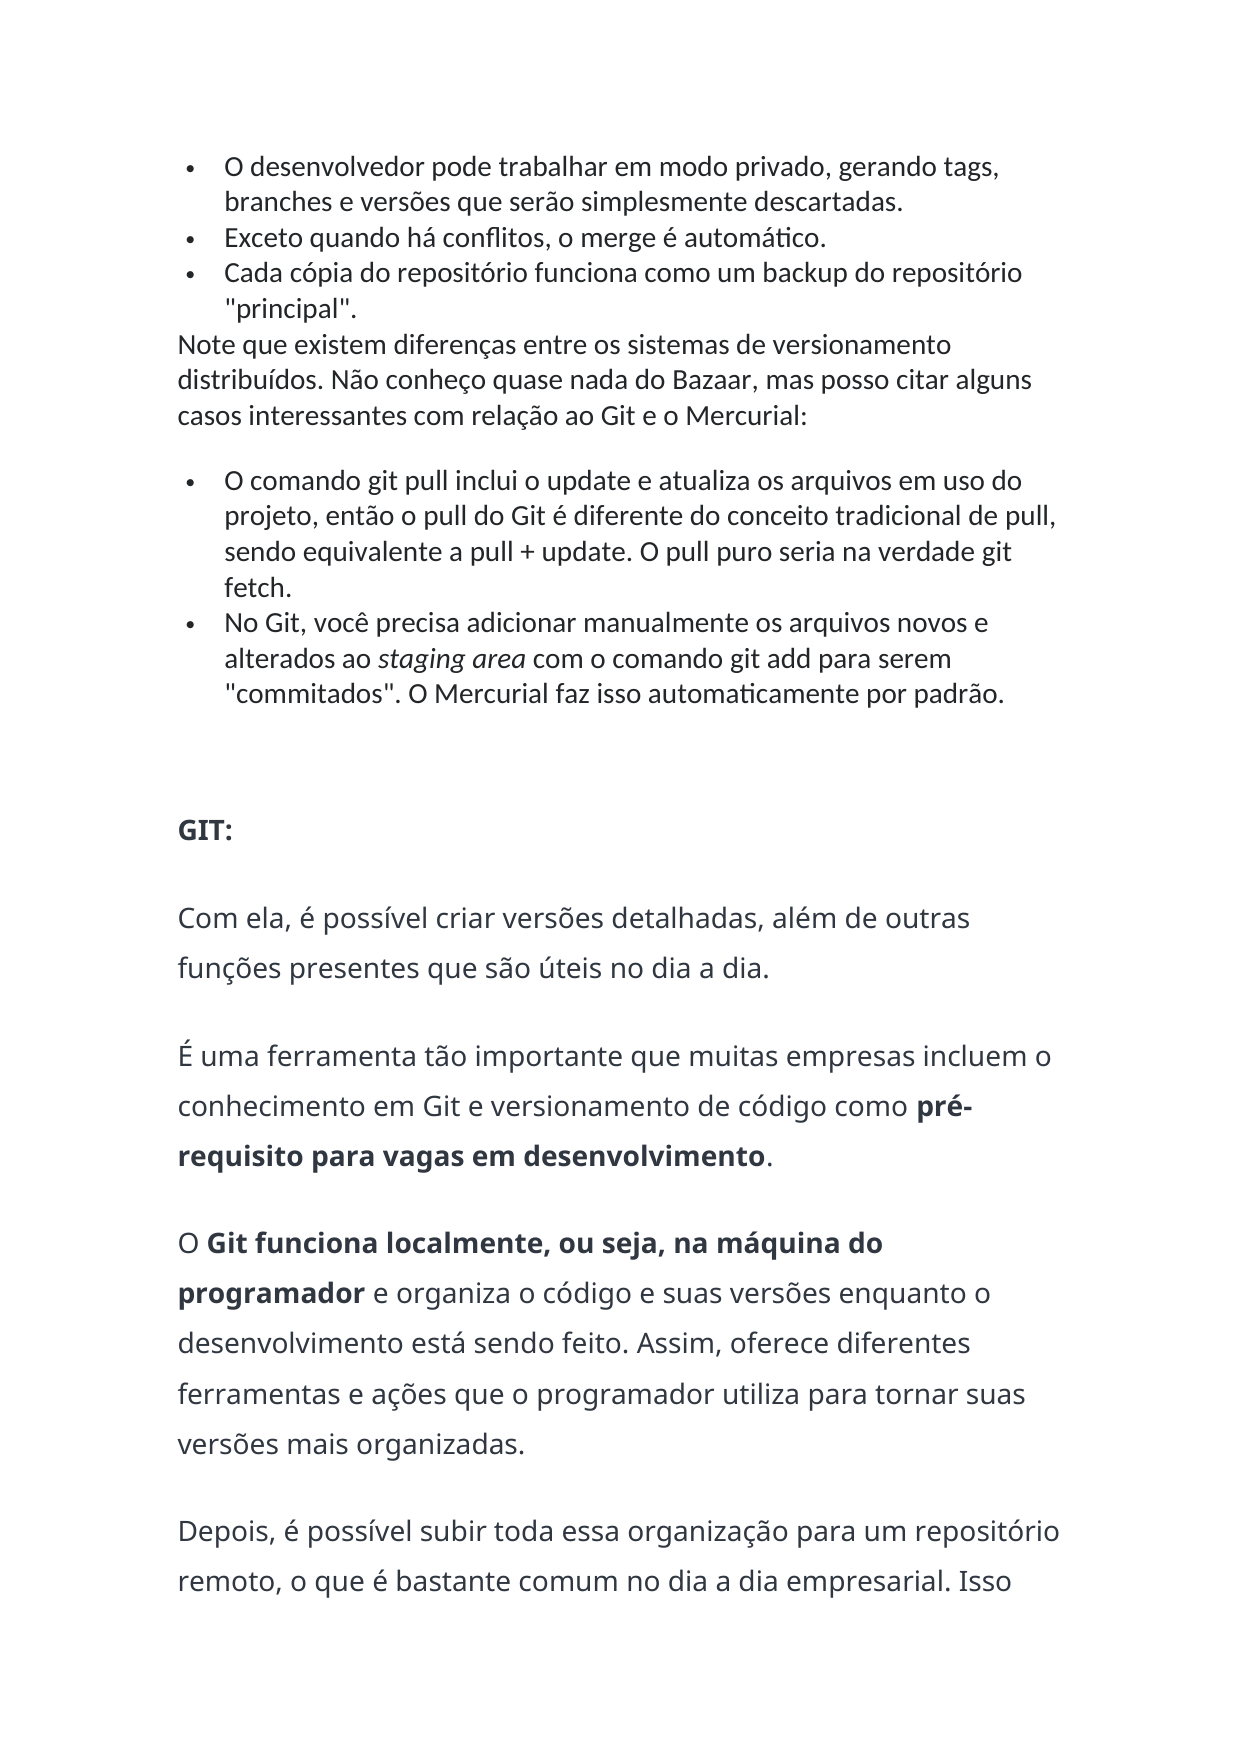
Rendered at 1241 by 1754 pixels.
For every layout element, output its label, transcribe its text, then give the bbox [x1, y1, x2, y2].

text É uma ferramenta tão importante que muitas empresas incluem o conhecimento em Git e versionamento de código como pré-requisito para vagas em desenvolvimento. [177, 1024, 1063, 1174]
text O Git funciona localmente, ou seja, na máquina do programador e organiza o código e suas versões enquanto o desenvolvimento está sendo feito. Assim, oferece diferentes ferramentas e ações que o programador utiliza para tornar suas versões mais organizadas. [177, 1212, 1063, 1462]
list Cada cópia do repositório funciona como um backup do repositório "principal". [187, 254, 1063, 326]
list Exceto quando há conflitos, o merge é automático. [187, 219, 1063, 254]
text Com ela, é possível criar versões detalhadas, além de outras funções presentes que são úteis no dia a dia. [177, 886, 1063, 987]
list O desenvolvedor pode trabalhar em modo privado, gerando tags, branches e versões que serão simplesmente descartadas. [187, 148, 1063, 219]
list No Git, você precisa adicionar manualmente os arquivos novos e alterados ao staging area com o comando git add para serem "commitados". O Mercurial faz isso automaticamente por padrão. [187, 604, 1063, 711]
list O comando git pull inclui o update e atualiza os arquivos em uso do projeto, então o pull do Git é diferente do conceito tradicional de pull, sendo equivalente a pull + update. O pull puro seria na verdade git fetch. [187, 462, 1063, 604]
text GIT: [177, 799, 1063, 849]
text Note que existem diferenças entre os sistemas de versionamento distribuídos. Não conheço quase nada do Bazaar, mas posso citar alguns casos interessantes com relação ao Git e o Mercurial: [177, 326, 1063, 433]
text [177, 1500, 1063, 1600]
